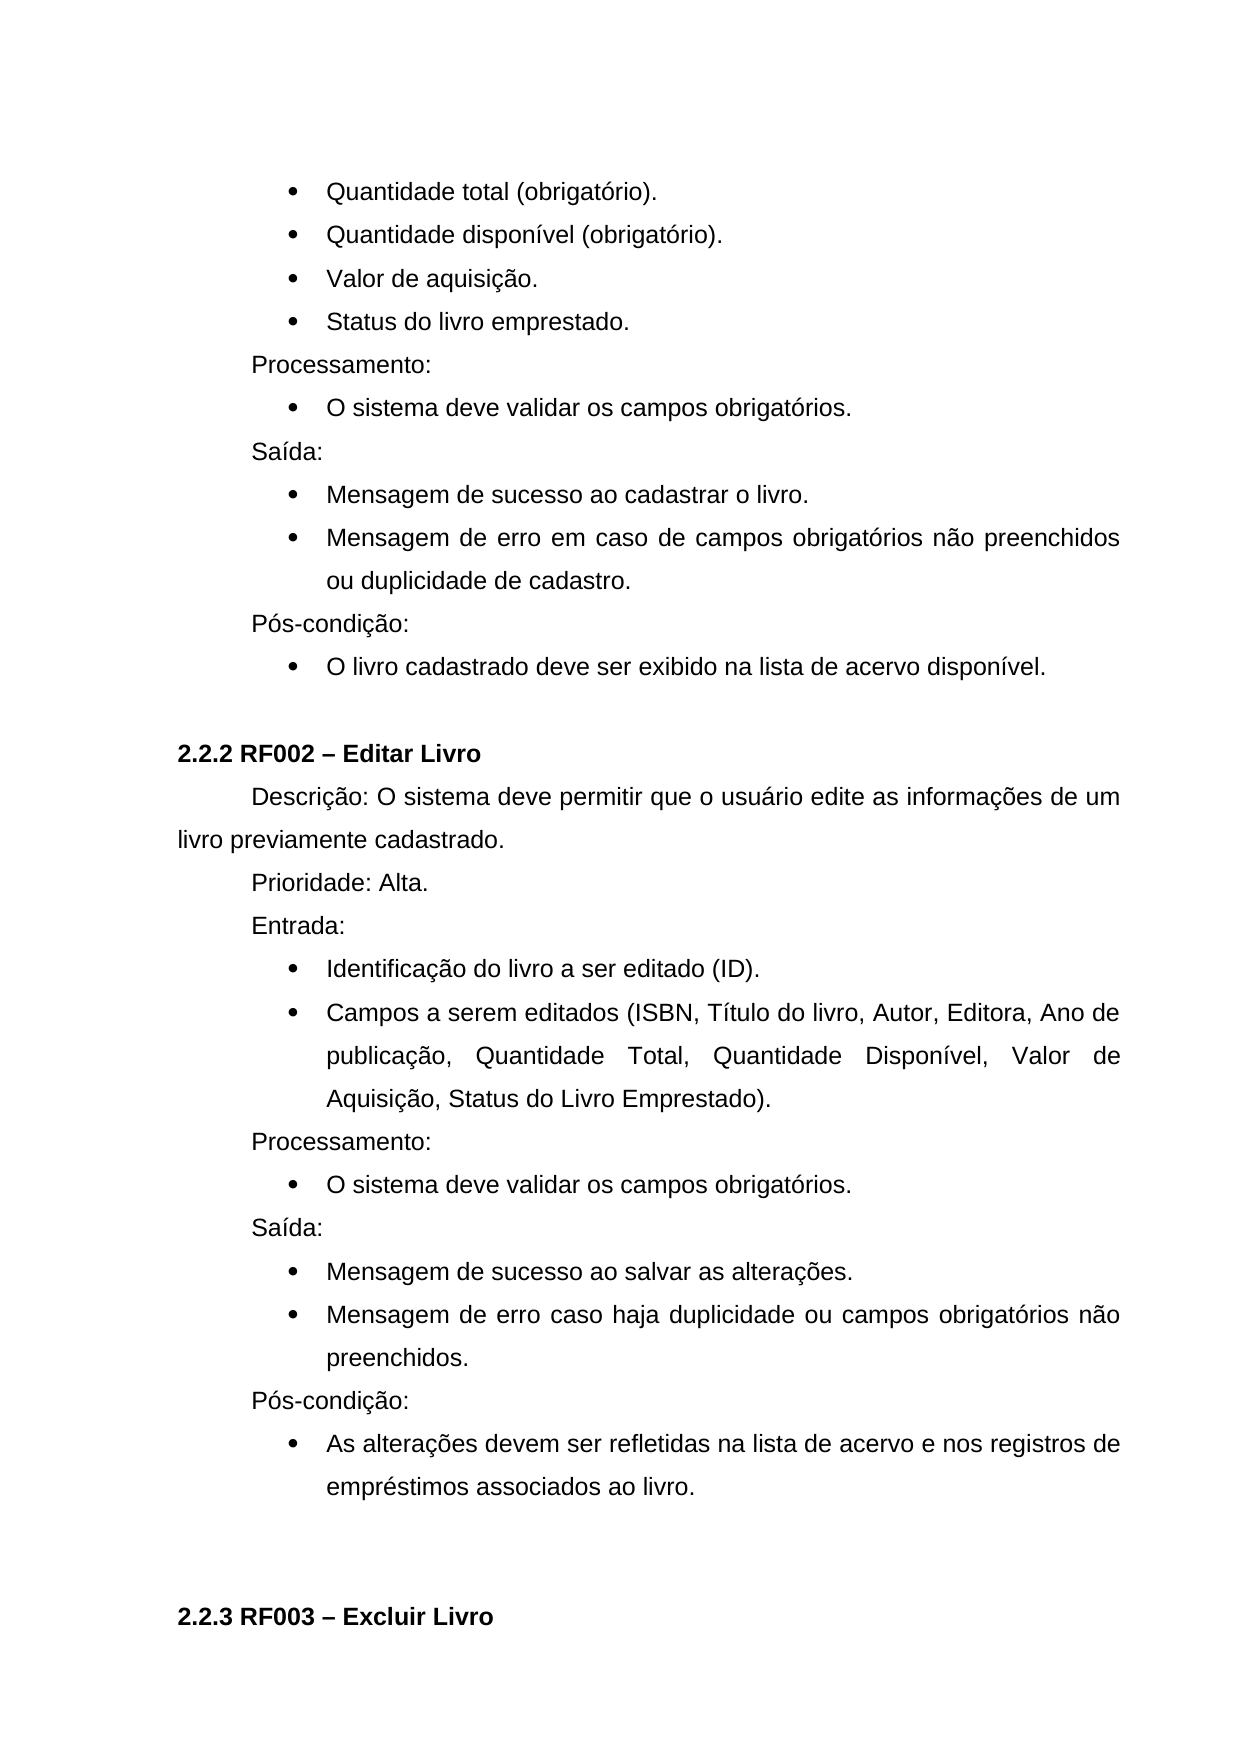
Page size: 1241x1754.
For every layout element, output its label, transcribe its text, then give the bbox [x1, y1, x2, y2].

list Mensagem de erro em caso de campos obrigatórios não preenchidos ou duplicidade de cadastro. [288, 523, 1122, 595]
list Quantidade disponível (obrigatório). [288, 220, 1122, 249]
list O livro cadastrado deve ser exibido na lista de acervo disponível. [288, 652, 1122, 681]
list Mensagem de sucesso ao cadastrar o livro. [288, 479, 1122, 508]
text 2.2.2 RF002 – Editar Livro [177, 739, 1122, 767]
list Quantidade total (obrigatório). [288, 177, 1122, 206]
text Pós-condição: [177, 1386, 1122, 1415]
list O sistema deve validar os campos obrigatórios. [288, 393, 1122, 422]
text 2.2.3 RF003 – Excluir Livro [177, 1602, 1122, 1631]
list Valor de aquisição. [288, 264, 1122, 292]
text Prioridade: Alta. [177, 868, 1122, 897]
text Processamento: [177, 1127, 1122, 1156]
list O sistema deve validar os campos obrigatórios. [288, 1170, 1122, 1199]
list Campos a serem editados (ISBN, Título do livro, Autor, Editora, Ano de publicação, Quantidade Total, Quantidade Disponível, Valor de Aquisição, Status do Livro Emprestado). [288, 997, 1122, 1113]
text Saída: [177, 1213, 1122, 1242]
list Mensagem de sucesso ao salvar as alterações. [288, 1256, 1122, 1285]
text Processamento: [177, 350, 1122, 379]
text Entrada: [177, 911, 1122, 940]
list Identificação do livro a ser editado (ID). [288, 954, 1122, 983]
list As alterações devem ser refletidas na lista de acervo e nos registros de empréstimos associados ao livro. [288, 1429, 1122, 1501]
list Mensagem de erro caso haja duplicidade ou campos obrigatórios não preenchidos. [288, 1300, 1122, 1372]
list Status do livro emprestado. [288, 307, 1122, 336]
text Saída: [177, 436, 1122, 465]
text Pós-condição: [177, 609, 1122, 638]
text Descrição: O sistema deve permitir que o usuário edite as informações de um livro previamente cadastrado. [177, 782, 1122, 854]
